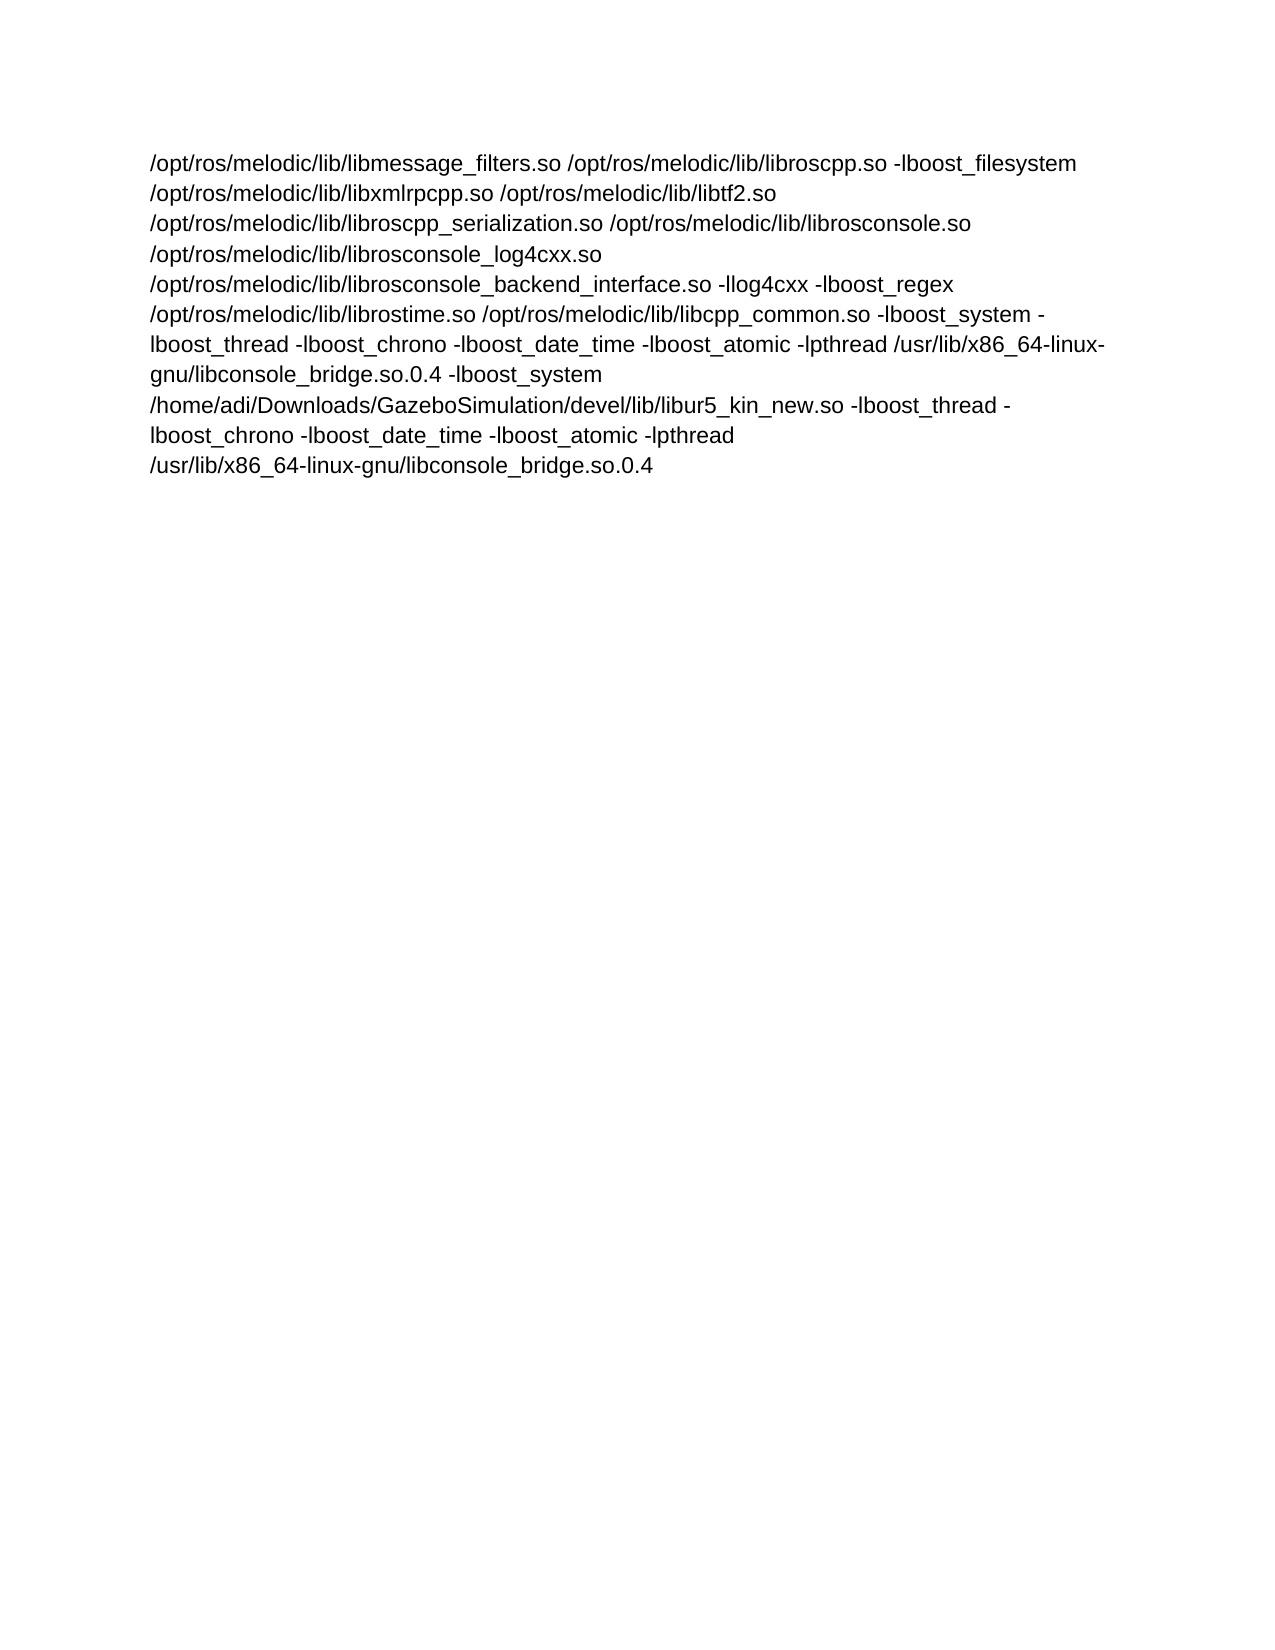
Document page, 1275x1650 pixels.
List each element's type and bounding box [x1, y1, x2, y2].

text [150, 150, 1125, 478]
